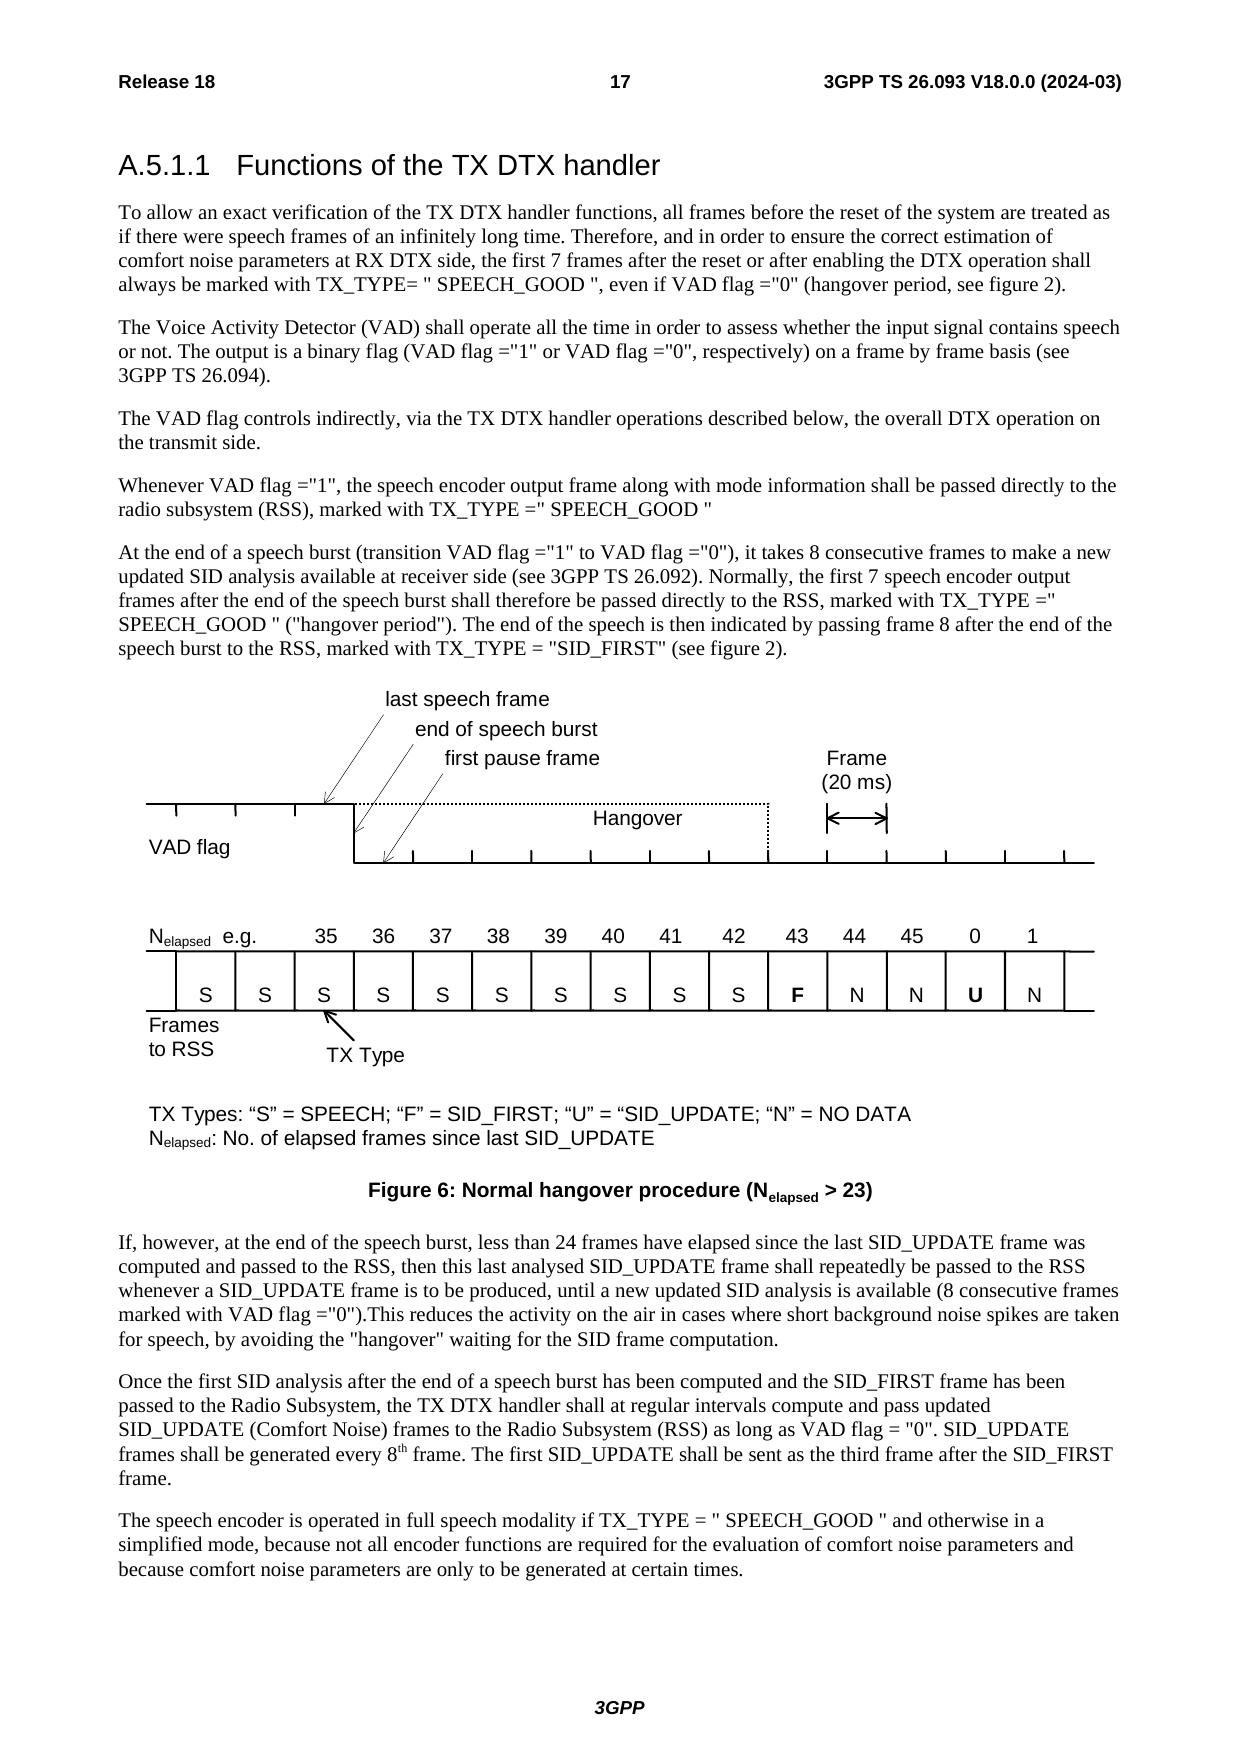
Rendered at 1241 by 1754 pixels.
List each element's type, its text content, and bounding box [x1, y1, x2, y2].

text Once the first SID analysis after the end of a speech burst has been computed and the SID_FIRST frame has been passed to the Radio Subsystem, the TX DTX handler shall at regular intervals compute and pass updated SID_UPDATE (Comfort Noise) frames to the Radio Subsystem (RSS) as long as VAD flag = "0". SID_UPDATE frames shall be generated every 8th frame. The first SID_UPDATE shall be sent as the third frame after the SID_FIRST frame. [118, 1369, 1122, 1489]
text Whenever VAD flag ="1", the speech encoder output frame along with mode information shall be passed directly to the radio subsystem (RSS), marked with TX_TYPE =" SPEECH_GOOD " [118, 473, 1122, 521]
text To allow an exact verification of the TX DTX handler functions, all frames before the reset of the system are treated as if there were speech frames of an infinitely long time. Therefore, and in order to ensure the correct estimation of comfort noise parameters at RX DTX side, the first 7 frames after the reset or after enabling the DTX operation shall always be marked with TX_TYPE= " SPEECH_GOOD ", even if VAD flag ="0" (hangover period, see figure 2). [118, 200, 1122, 296]
text Figure 6: hangover procedure (Nelapsed > 23) [118, 1178, 1122, 1205]
text The speech encoder is operated in full speech modality if TX_TYPE = " SPEECH_GOOD " and otherwise in a simplified mode, because not all encoder functions are required for the evaluation of comfort noise parameters and because comfort noise parameters are only to be generated at certain times. [118, 1508, 1122, 1581]
text If, however, at the end of the speech burst, less than 24 frames have elapsed since the last SID_UPDATE frame was computed and passed to the RSS, then this last analysed SID_UPDATE frame shall repeatedly be passed to the RSS whenever a SID_UPDATE frame is to be produced, until a new updated SID analysis is available (8 consecutive frames marked with VAD flag ="0").This reduces the activity on the air in cases where short background noise spikes are taken for speech, by avoiding the "hangover" waiting for the SID frame computation. [118, 1230, 1122, 1351]
subtitle A.5.1.1 Functions of the TX DTX handler [118, 148, 1122, 181]
text The VAD flag controls indirectly, via the TX DTX handler operations described below, the overall DTX operation on the transmit side. [118, 406, 1122, 454]
text At the end of a speech burst (transition VAD flag ="1" to VAD flag ="0"), it takes 8 consecutive frames to make a new updated SID analysis available at receiver side (see 3GPP TS 26.092). Normally, the first 7 speech encoder output frames after the end of the speech burst shall therefore be passed directly to the RSS, marked with TX_TYPE =" SPEECH_GOOD " ("hangover period"). The end of the speech is then indicated by passing frame 8 after the end of the speech burst to the RSS, marked with TX_TYPE = "SID_FIRST" (see figure 2). [118, 540, 1122, 660]
text The Voice Activity Detector (VAD) shall operate all the time in order to assess whether the input signal contains speech or not. The output is a binary flag (VAD flag ="1" or VAD flag ="0", respectively) on a frame by frame basis (see 3GPP TS 26.094). [118, 315, 1122, 387]
